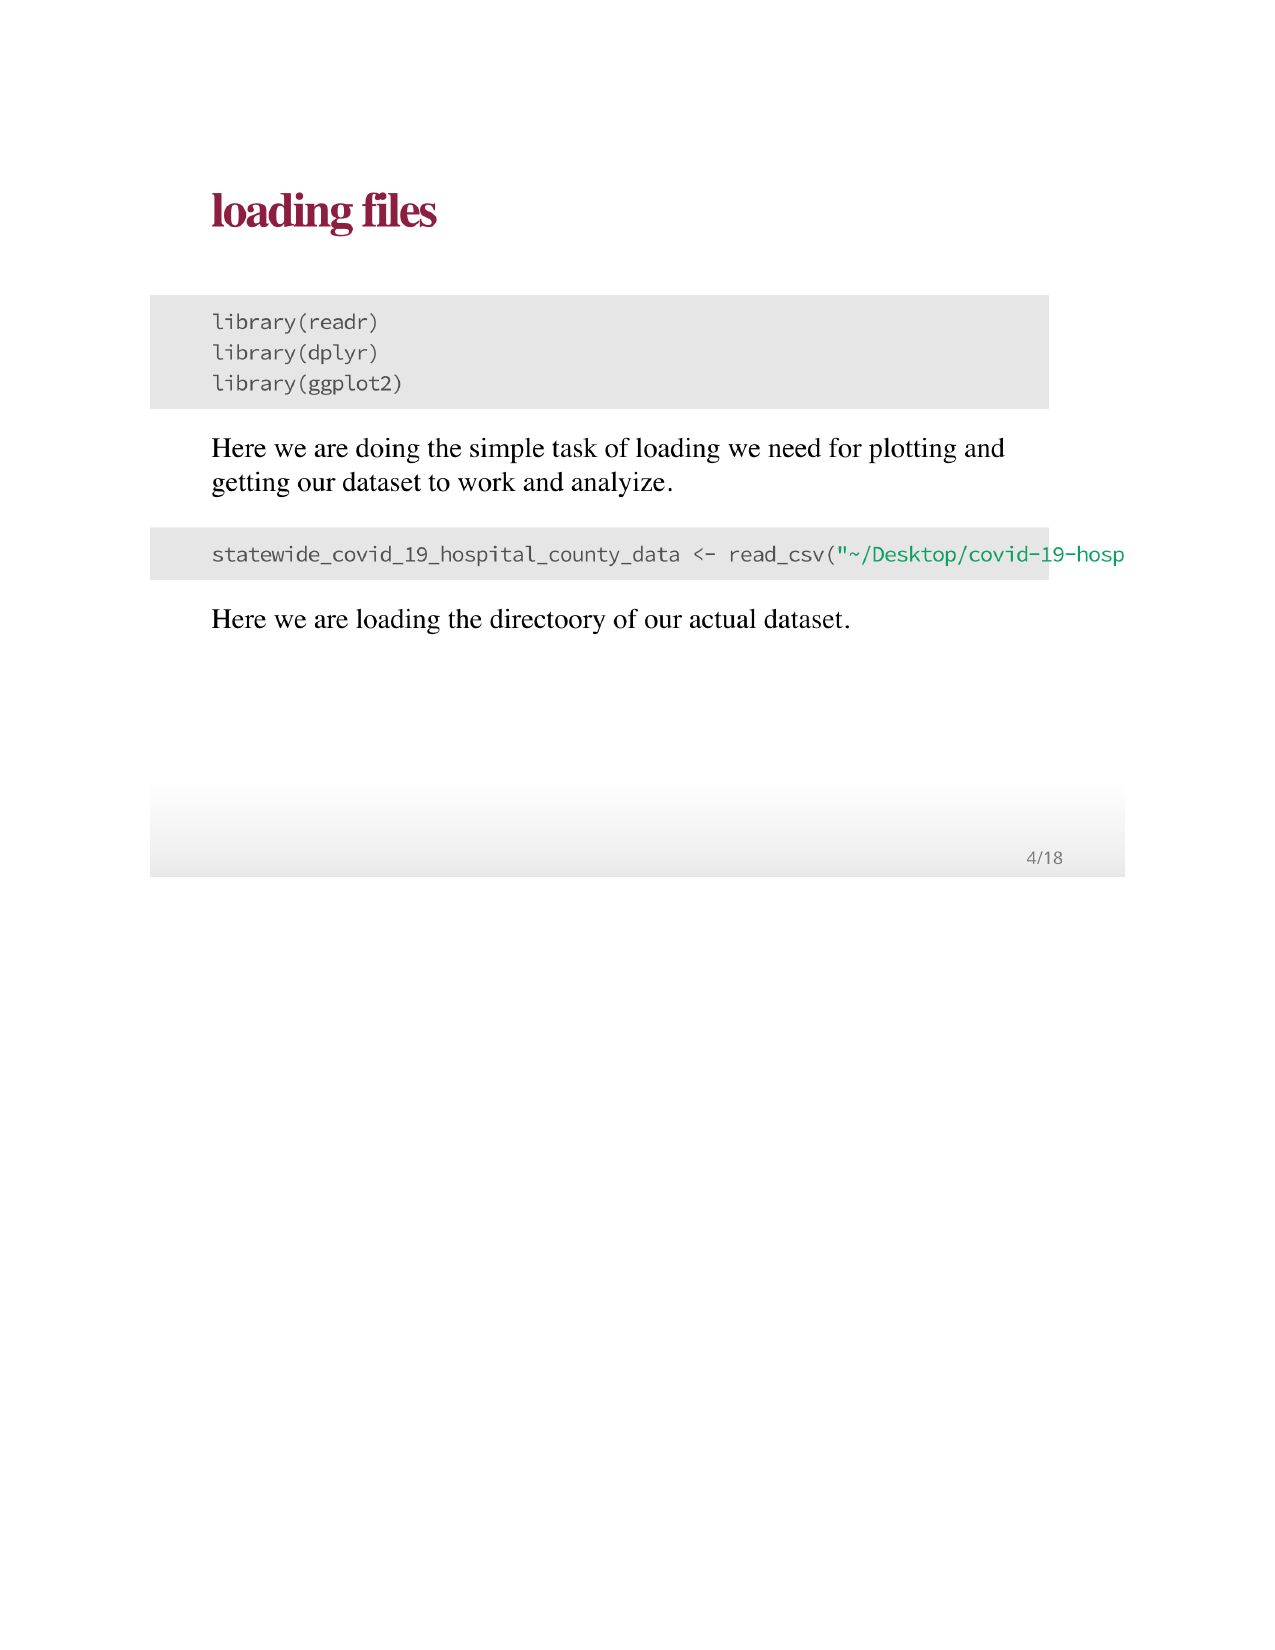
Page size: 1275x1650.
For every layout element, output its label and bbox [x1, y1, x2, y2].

picture [150, 150, 1125, 877]
